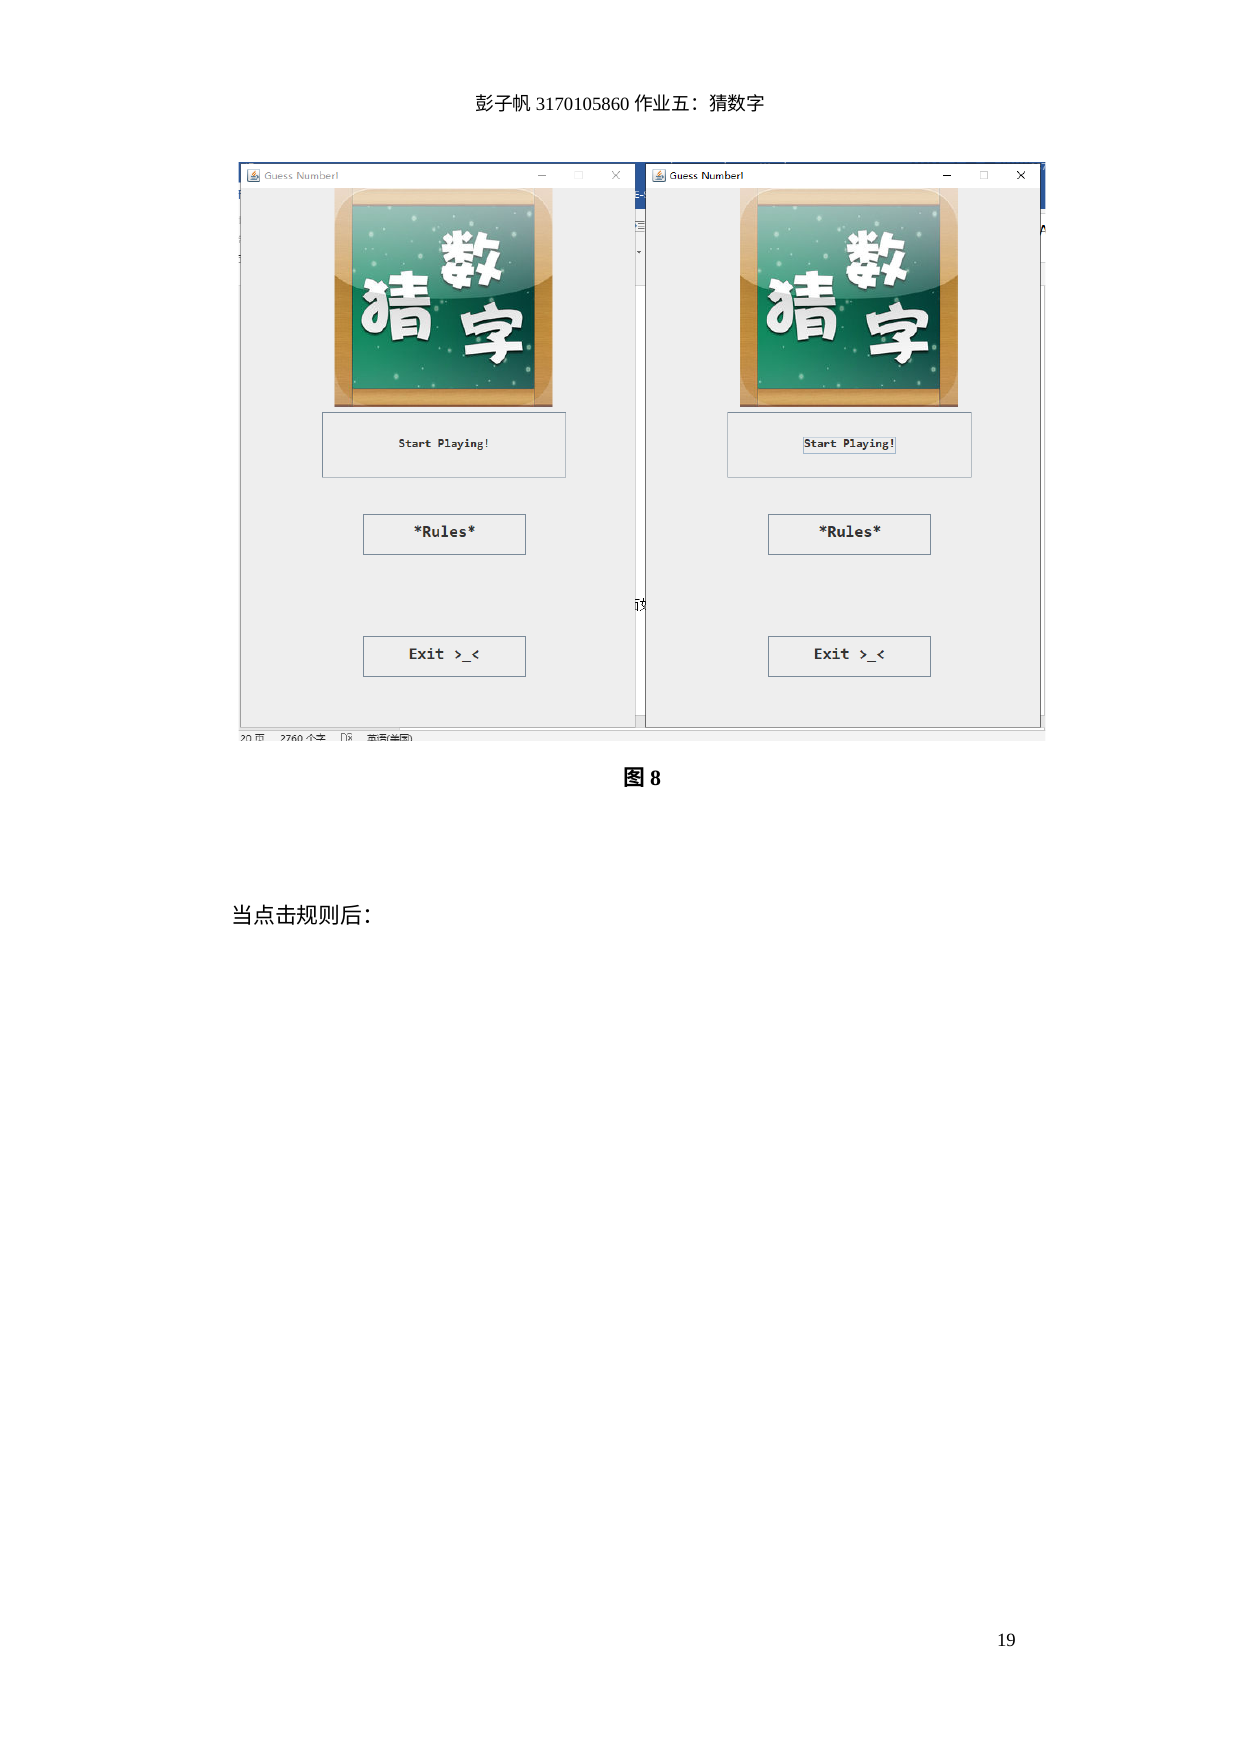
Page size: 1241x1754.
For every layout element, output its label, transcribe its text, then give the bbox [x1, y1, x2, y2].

picture [238, 162, 1046, 741]
text 图8 [231, 759, 1053, 792]
text 当点击规则后： [231, 898, 1053, 931]
